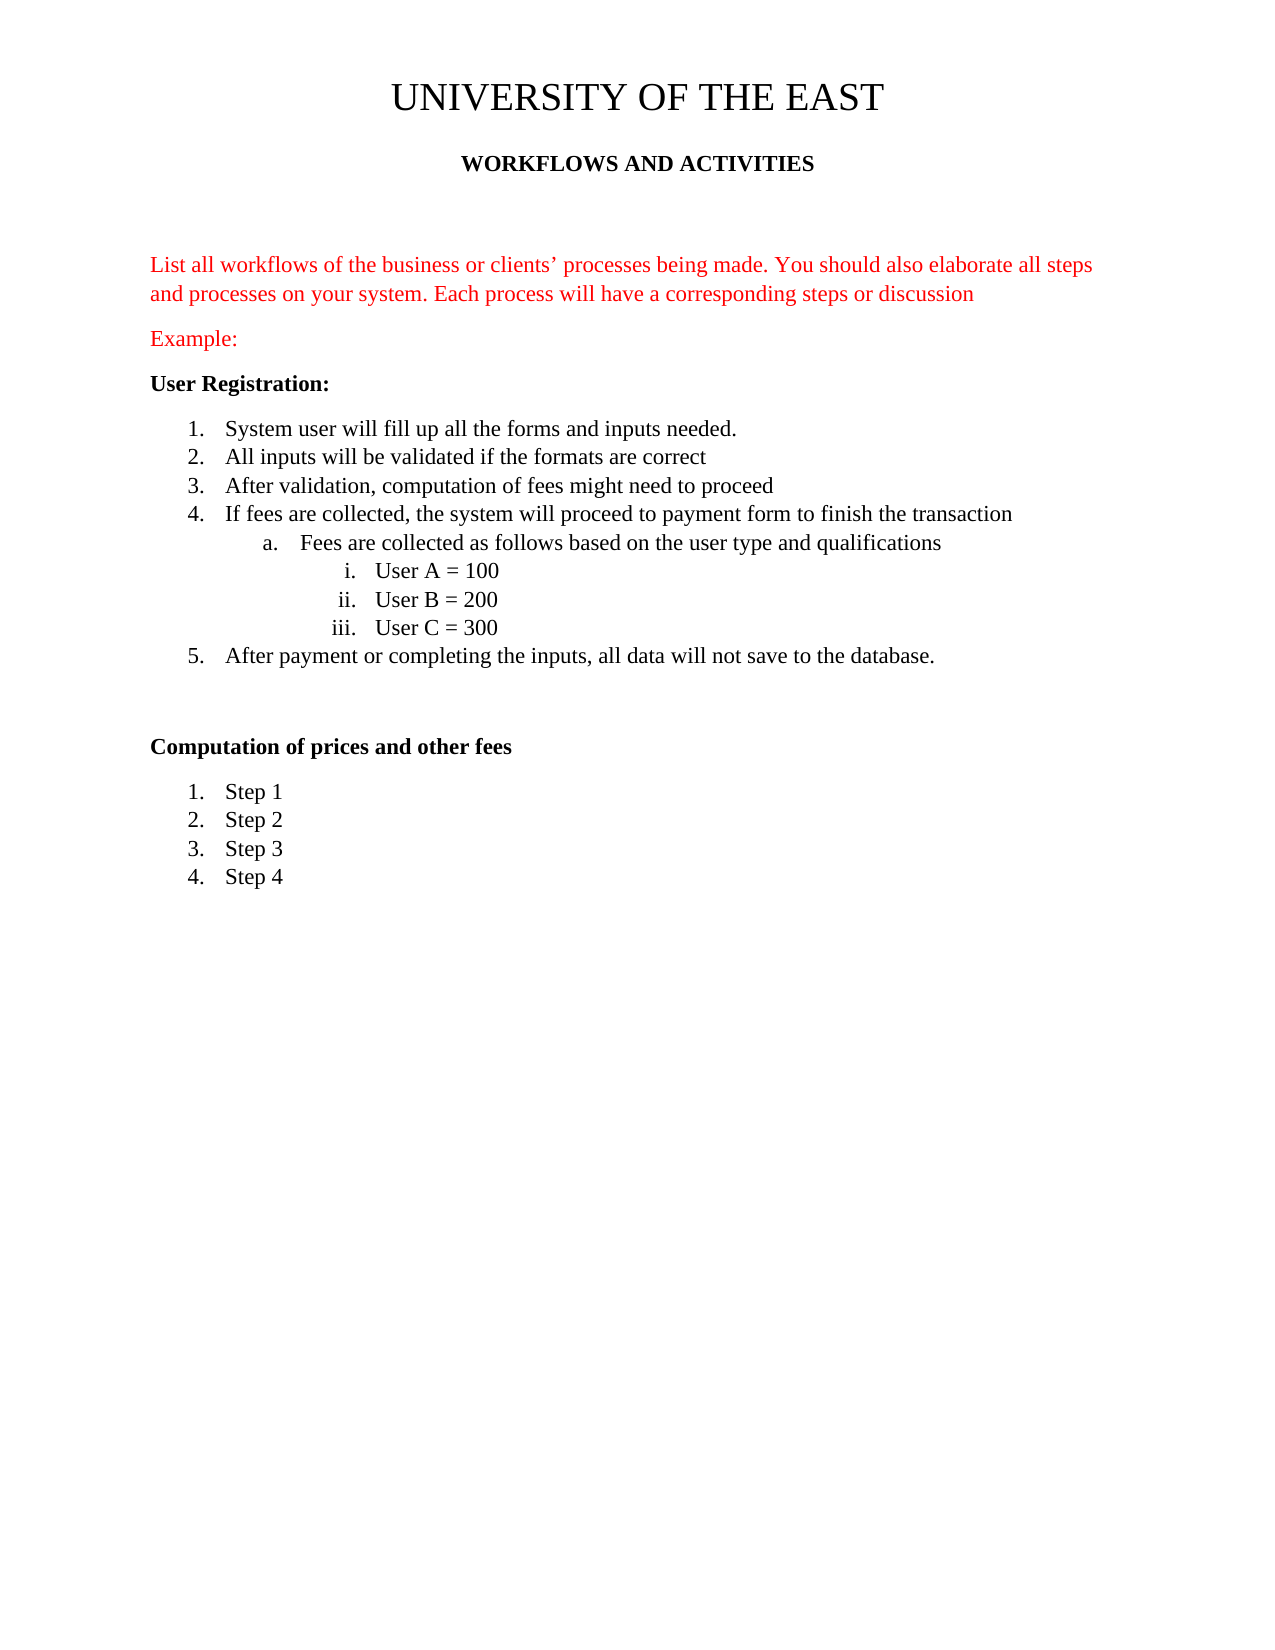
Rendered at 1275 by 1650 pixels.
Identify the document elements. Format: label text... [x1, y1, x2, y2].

text Example: [150, 325, 1125, 351]
list User B = 200 [356, 586, 1125, 612]
list Fees are collected as follows based on the user type and qualifications [262, 529, 1125, 555]
list After validation, computation of fees might need to proceed [187, 472, 1125, 498]
list System user will fill up all the forms and inputs needed. [187, 415, 1125, 441]
list User A = 100 [356, 557, 1125, 583]
list All inputs will be validated if the formats are correct [187, 443, 1125, 470]
text WORKFLOWS AND ACTIVITIES [150, 150, 1125, 176]
list Step 2 [187, 806, 1125, 833]
list Step 1 [187, 778, 1125, 804]
text List all workflows of the business or clients’ processes being made. You should also elaborate all steps and processes on your system. Each process will have a corresponding steps or discussion [150, 251, 1125, 306]
text User Registration: [150, 370, 1125, 396]
list Step 3 [187, 835, 1125, 861]
text Computation of prices and other fees [150, 733, 1125, 759]
list If fees are collected, the system will proceed to payment form to finish the transaction [187, 500, 1125, 527]
list Step 4 [187, 863, 1125, 889]
list User C = 300 [356, 614, 1125, 640]
list After payment or completing the inputs, all data will not save to the database. [187, 642, 1125, 669]
